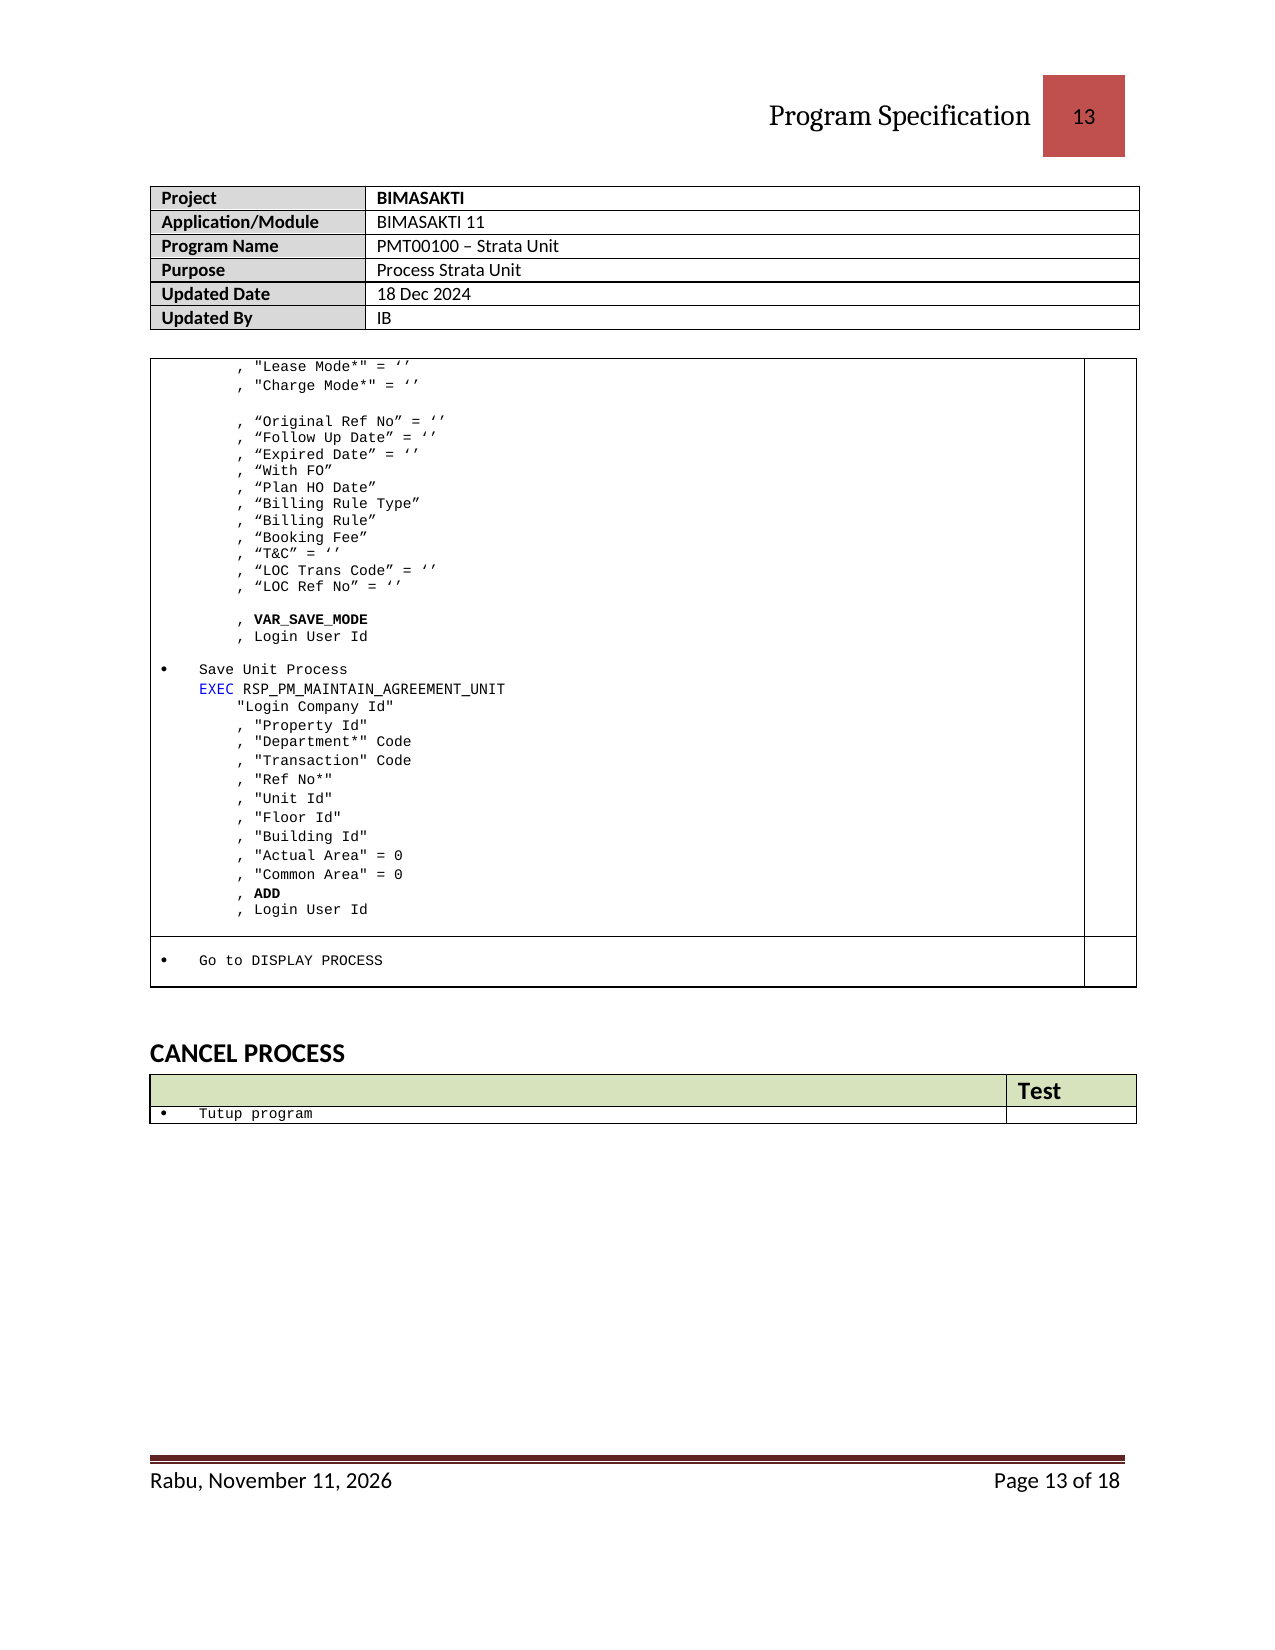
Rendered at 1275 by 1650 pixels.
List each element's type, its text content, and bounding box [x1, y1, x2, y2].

subtitle CANCEL PROCESS [150, 1036, 1125, 1069]
table_cell [1085, 359, 1136, 936]
table_header [151, 1075, 1006, 1106]
table_header Test [1007, 1075, 1136, 1106]
table_cell Tutup program [151, 1107, 1006, 1123]
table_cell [151, 359, 1084, 936]
table_cell Go to DISPLAY PROCESS [151, 937, 1084, 986]
table_cell [1007, 1107, 1136, 1123]
table_cell [1085, 937, 1136, 986]
